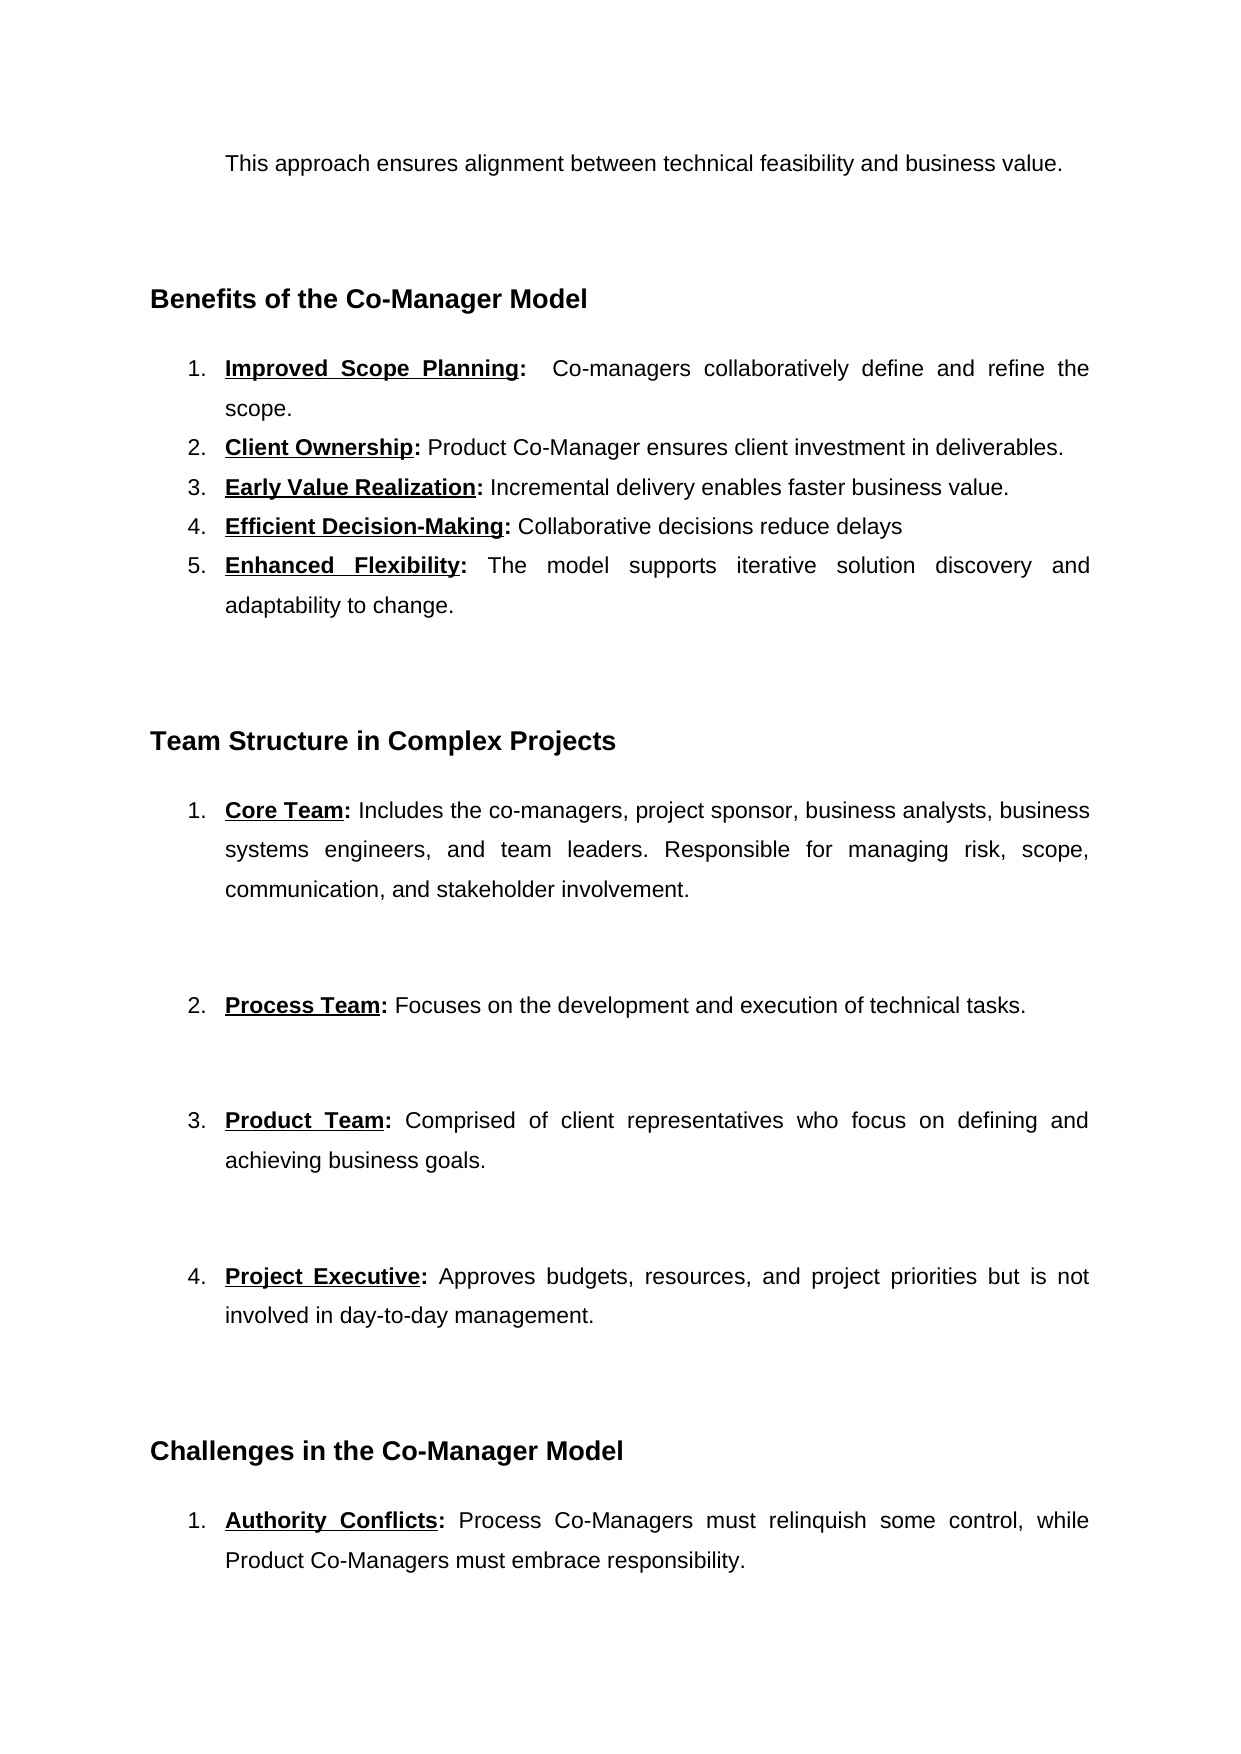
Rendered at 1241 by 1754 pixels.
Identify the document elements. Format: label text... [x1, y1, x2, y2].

subtitle Benefits of the Co-Manager Model [150, 283, 1090, 314]
list Enhanced Flexibility: The model supports iterative solution discovery and adaptability to change. [187, 552, 1090, 618]
list Authority Conflicts: Process Co-Managers must relinquish some control, while Product Co-Managers must embrace responsibility. [187, 1507, 1090, 1573]
list Efficient Decision-Making: Collaborative decisions reduce delays [187, 513, 1090, 539]
list Core Team: Includes the co-managers, project sponsor, business analysts, business systems engineers, and team leaders. Responsible for managing risk, scope, communication, and stakeholder involvement. [187, 797, 1090, 902]
list Early Value Realization: Incremental delivery enables faster business value. [187, 473, 1090, 500]
subtitle Challenges in the Co-Manager Model [150, 1435, 1090, 1467]
list Project Executive: Approves budgets, resources, and project priorities but is not involved in day-to-day management. [187, 1263, 1090, 1329]
text This approach ensures alignment between technical feasibility and business value. [225, 150, 1090, 176]
subtitle Team Structure in Complex Projects [150, 725, 1090, 756]
list Product Team: Comprised of client representatives who focus on defining and achieving business goals. [187, 1107, 1090, 1173]
list Client Ownership: Product Co-Manager ensures client investment in deliverables. [187, 434, 1090, 460]
list Process Team: Focuses on the development and execution of technical tasks. [187, 992, 1090, 1018]
list Improved Scope Planning: Co-managers collaboratively define and refine the scope. [187, 355, 1090, 421]
